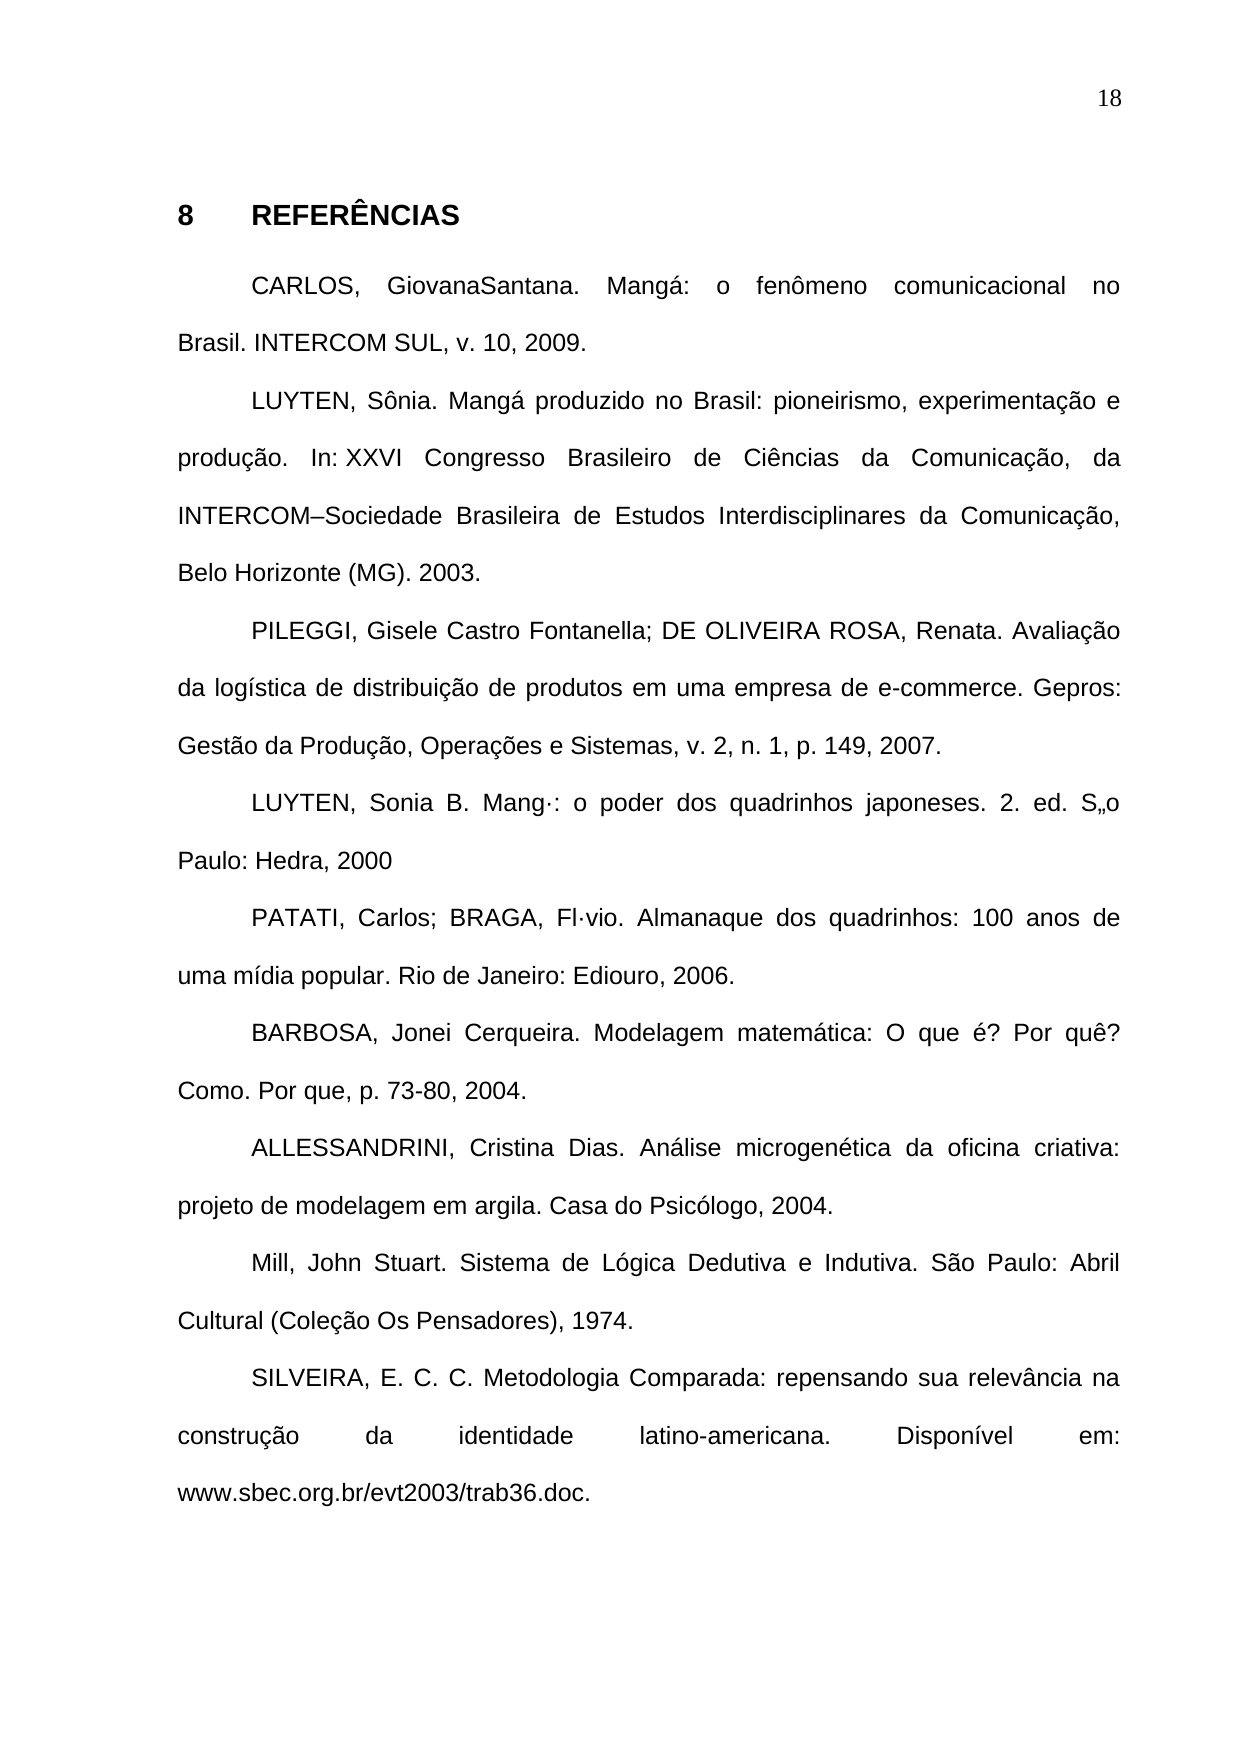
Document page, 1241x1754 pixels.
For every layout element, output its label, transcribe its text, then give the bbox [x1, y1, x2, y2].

subtitle REFERÊNCIAS [177, 198, 1122, 231]
text LUYTEN, Sonia B. Mang·: o poder dos quadrinhos japoneses. 2. ed. S„o Paulo: Hedra, 2000 [177, 788, 1122, 874]
text SILVEIRA, E. C. C. Metodologia Comparada: repensando sua relevância na construção da identidade latino-americana. Disponível em: www.sbec.org.br/evt2003/trab36.doc. [177, 1363, 1122, 1507]
text ALLESSANDRINI, Cristina Dias. Análise microgenética da oficina criativa: projeto de modelagem em argila. Casa do Psicólogo, 2004. [177, 1133, 1122, 1219]
text Mill, John Stuart. Sistema de Lógica Dedutiva e Indutiva. São Paulo: Abril Cultural (Coleção Os Pensadores), 1974. [177, 1248, 1122, 1334]
text PATATI, Carlos; BRAGA, Fl·vio. Almanaque dos quadrinhos: 100 anos de uma mídia popular. Rio de Janeiro: Ediouro, 2006. [177, 903, 1122, 989]
text BARBOSA, Jonei Cerqueira. Modelagem matemática: O que é? Por quê? Como. Por que, p. 73-80, 2004. [177, 1018, 1122, 1104]
text PILEGGI, Gisele Castro Fontanella; DE OLIVEIRA ROSA, Renata. Avaliação da logística de distribuição de produtos em uma empresa de e-commerce. Gepros: Gestão da Produção, Operações e Sistemas, v. 2, n. 1, p. 149, 2007. [177, 616, 1122, 759]
text LUYTEN, Sônia. Mangá produzido no Brasil: pioneirismo, experimentação e produção. In: XXVI Congresso Brasileiro de Ciências da Comunicação, da INTERCOM–Sociedade Brasileira de Estudos Interdisciplinares da Comunicação, Belo Horizonte (MG). 2003. [177, 386, 1122, 587]
text CARLOS, GiovanaSantana. Mangá: o fenômeno comunicacional no Brasil. INTERCOM SUL, v. 10, 2009. [177, 271, 1122, 357]
